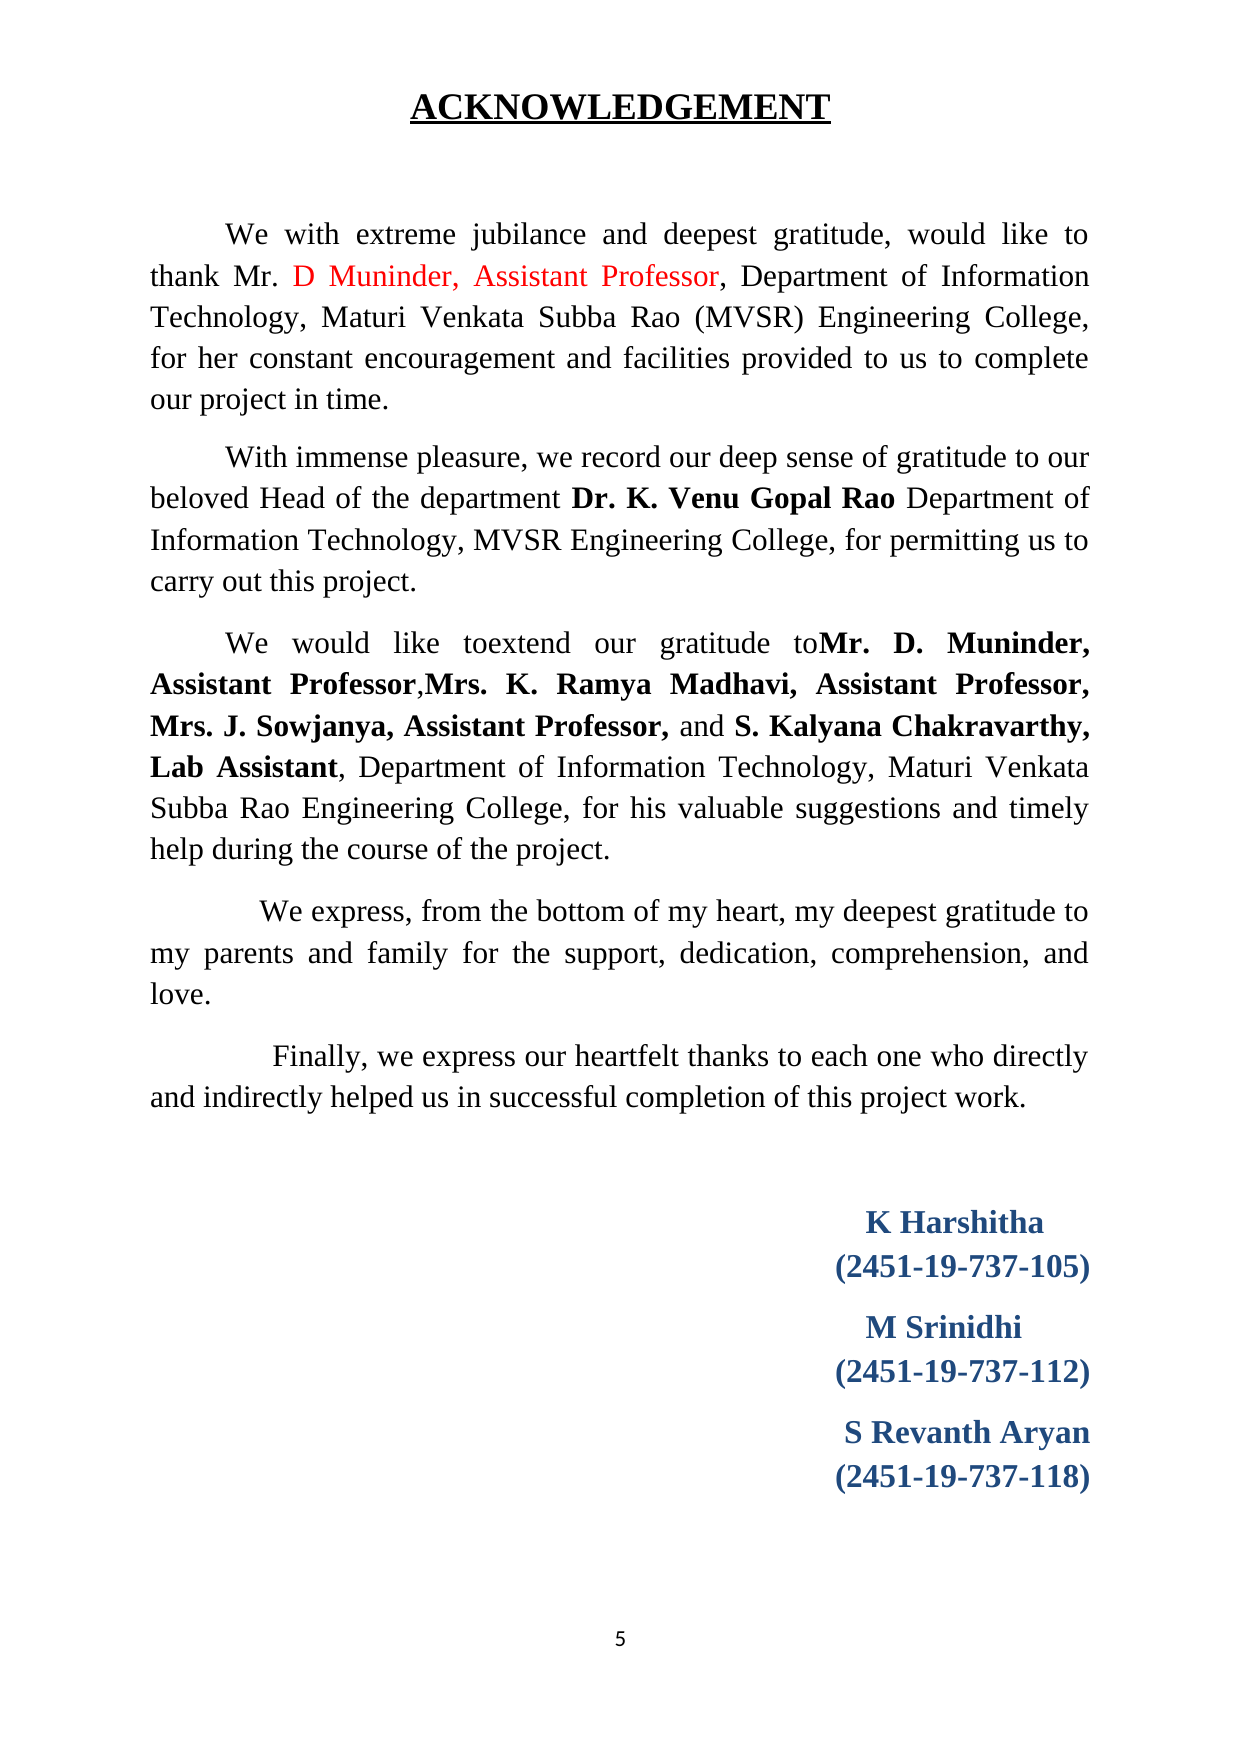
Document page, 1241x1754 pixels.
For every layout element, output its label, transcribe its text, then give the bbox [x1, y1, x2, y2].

text We express, from the bottom of my heart, my deepest gratitude to my parents and family for the support, dedication, comprehension, and love. [150, 893, 1090, 1011]
text We with extreme jubilance and deepest gratitude, would like to thank Mr. D Muninder, Assistant Professor, Department of Information Technology, Maturi Venkata Subba Rao (MVSR) Engineering College, for her constant encouragement and facilities provided to us to complete our project in time. [150, 216, 1090, 416]
text We would like toextend our gratitude toMr. D. Muninder, Assistant Professor,Mrs. K. Ramya Madhavi, Assistant Professor, Mrs. J. Sowjanya, Assistant Professor, and S. Kalyana Chakravarthy, Lab Assistant, Department of Information Technology, Maturi Venkata Subba Rao Engineering College, for his valuable suggestions and timely help during the course of the project. [150, 624, 1090, 866]
text With immense pleasure, we record our deep sense of gratitude to our beloved Head of the department Dr. K. Venu Gopal Rao Department of Information Technology, MVSR Engineering College, for permitting us to carry out this project. [150, 438, 1090, 598]
text S Revanth Aryan (2451-19-737-118) [150, 1412, 1090, 1494]
text Finally, we express our heartfelt thanks to each one who directly and indirectly helped us in successful completion of this project work. [150, 1037, 1090, 1114]
text K Harshitha (2451-19-737-105) [150, 1203, 1090, 1285]
text ACKNOWLEDGEMENT [150, 84, 1090, 127]
text M Srinidhi (2451-19-737-112) [150, 1307, 1090, 1390]
